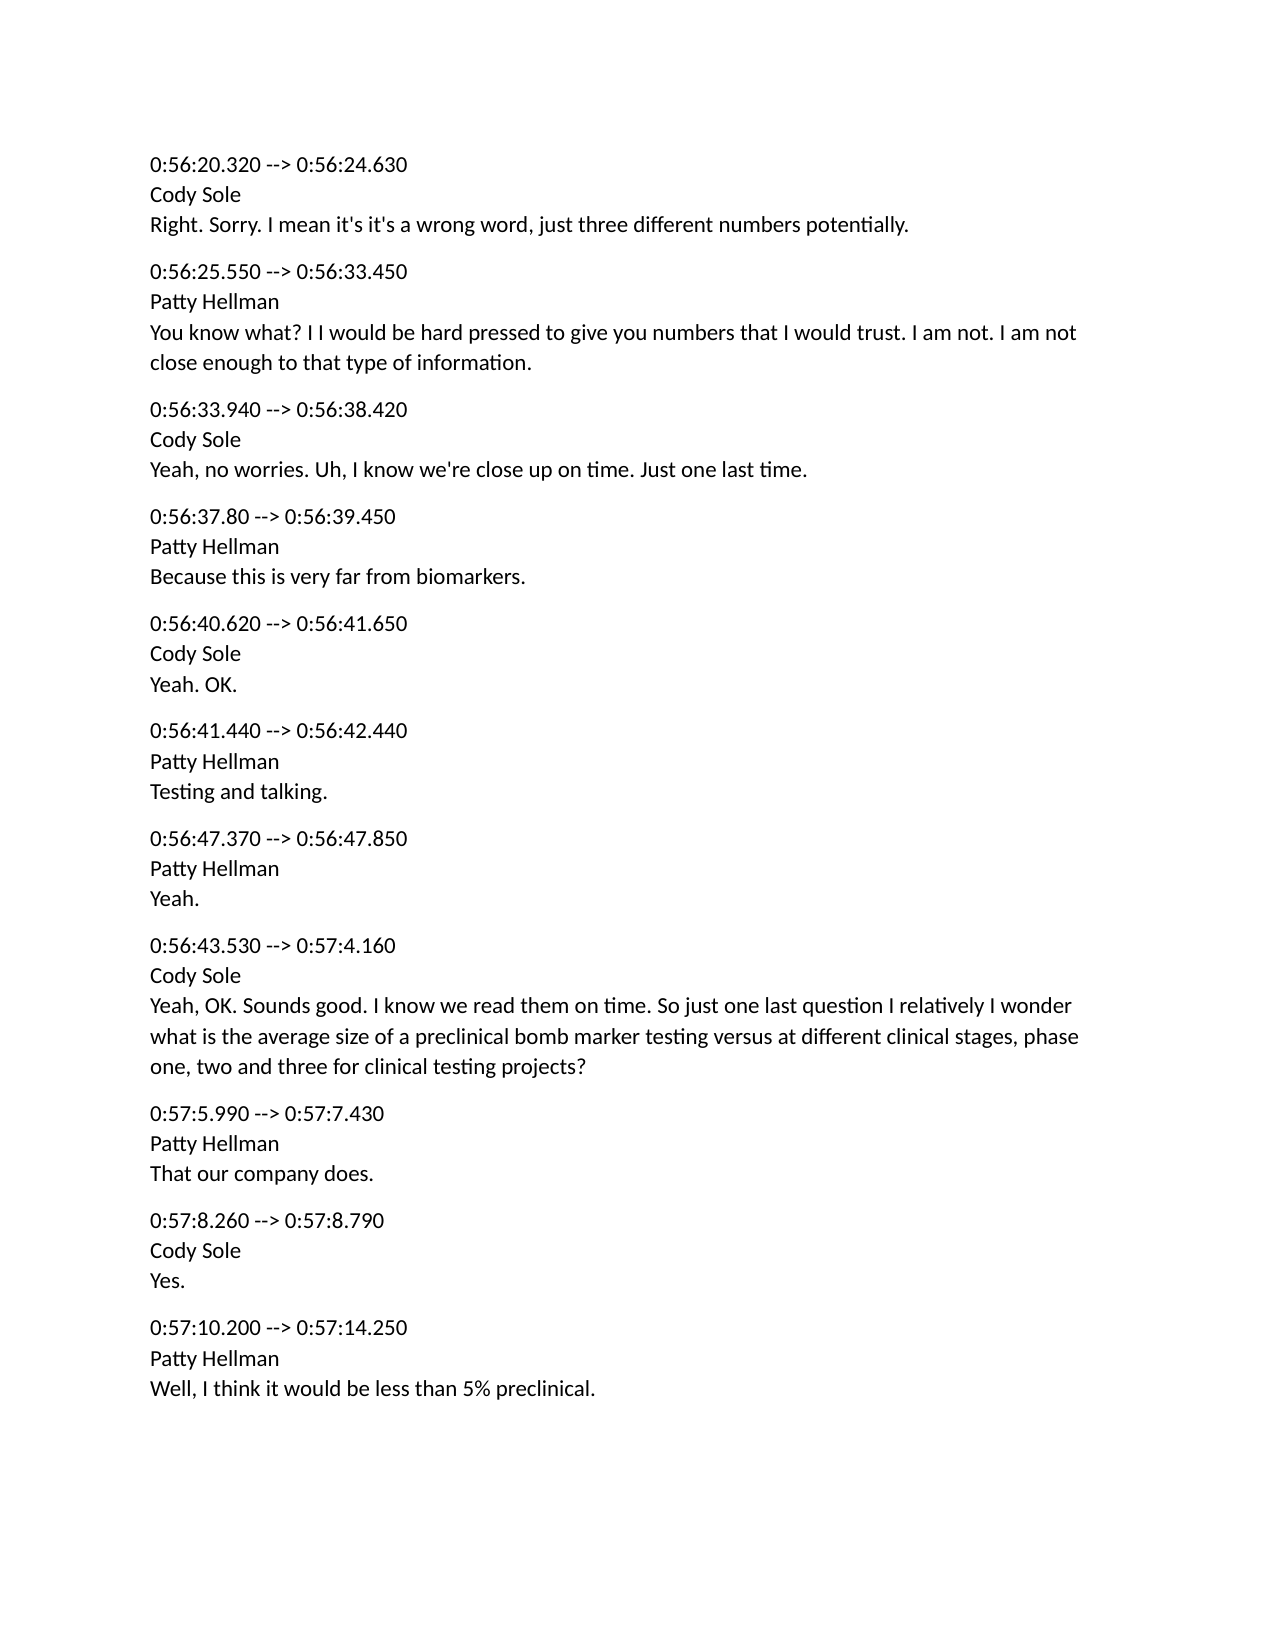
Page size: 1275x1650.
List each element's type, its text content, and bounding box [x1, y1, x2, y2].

text 0:56:20.320 --> 0:56:24.630 Cody Sole Right. Sorry. I mean it's it's a wrong word, just three different numbers potentially. [150, 150, 1125, 238]
text 0:56:40.620 --> 0:56:41.650 Cody Sole Yeah. OK. [150, 609, 1125, 698]
text 0:57:8.260 --> 0:57:8.790 Cody Sole Yes. [150, 1206, 1125, 1295]
text 0:56:43.530 --> 0:57:4.160 Cody Sole Yeah, OK. Sounds good. I know we read them on time. So just one last question I relatively I wonder what is the average size of a preclinical bomb marker testing versus at different clinical stages, phase one, two and three for clinical testing projects? [150, 931, 1125, 1080]
text 0:56:41.440 --> 0:56:42.440 Patty Hellman Testing and talking. [150, 717, 1125, 805]
text 0:57:5.990 --> 0:57:7.430 Patty Hellman That our company does. [150, 1099, 1125, 1187]
text 0:56:25.550 --> 0:56:33.450 Patty Hellman You know what? I I would be hard pressed to give you numbers that I would trust. I am not. I am not close enough to that type of information. [150, 257, 1125, 376]
text 0:57:10.200 --> 0:57:14.250 Patty Hellman Well, I think it would be less than 5% preclinical. [150, 1313, 1125, 1402]
text 0:56:33.940 --> 0:56:38.420 Cody Sole Yeah, no worries. Uh, I know we're close up on time. Just one last time. [150, 395, 1125, 483]
text 0:56:47.370 --> 0:56:47.850 Patty Hellman Yeah. [150, 824, 1125, 912]
text 0:56:37.80 --> 0:56:39.450 Patty Hellman Because this is very far from biomarkers. [150, 502, 1125, 591]
